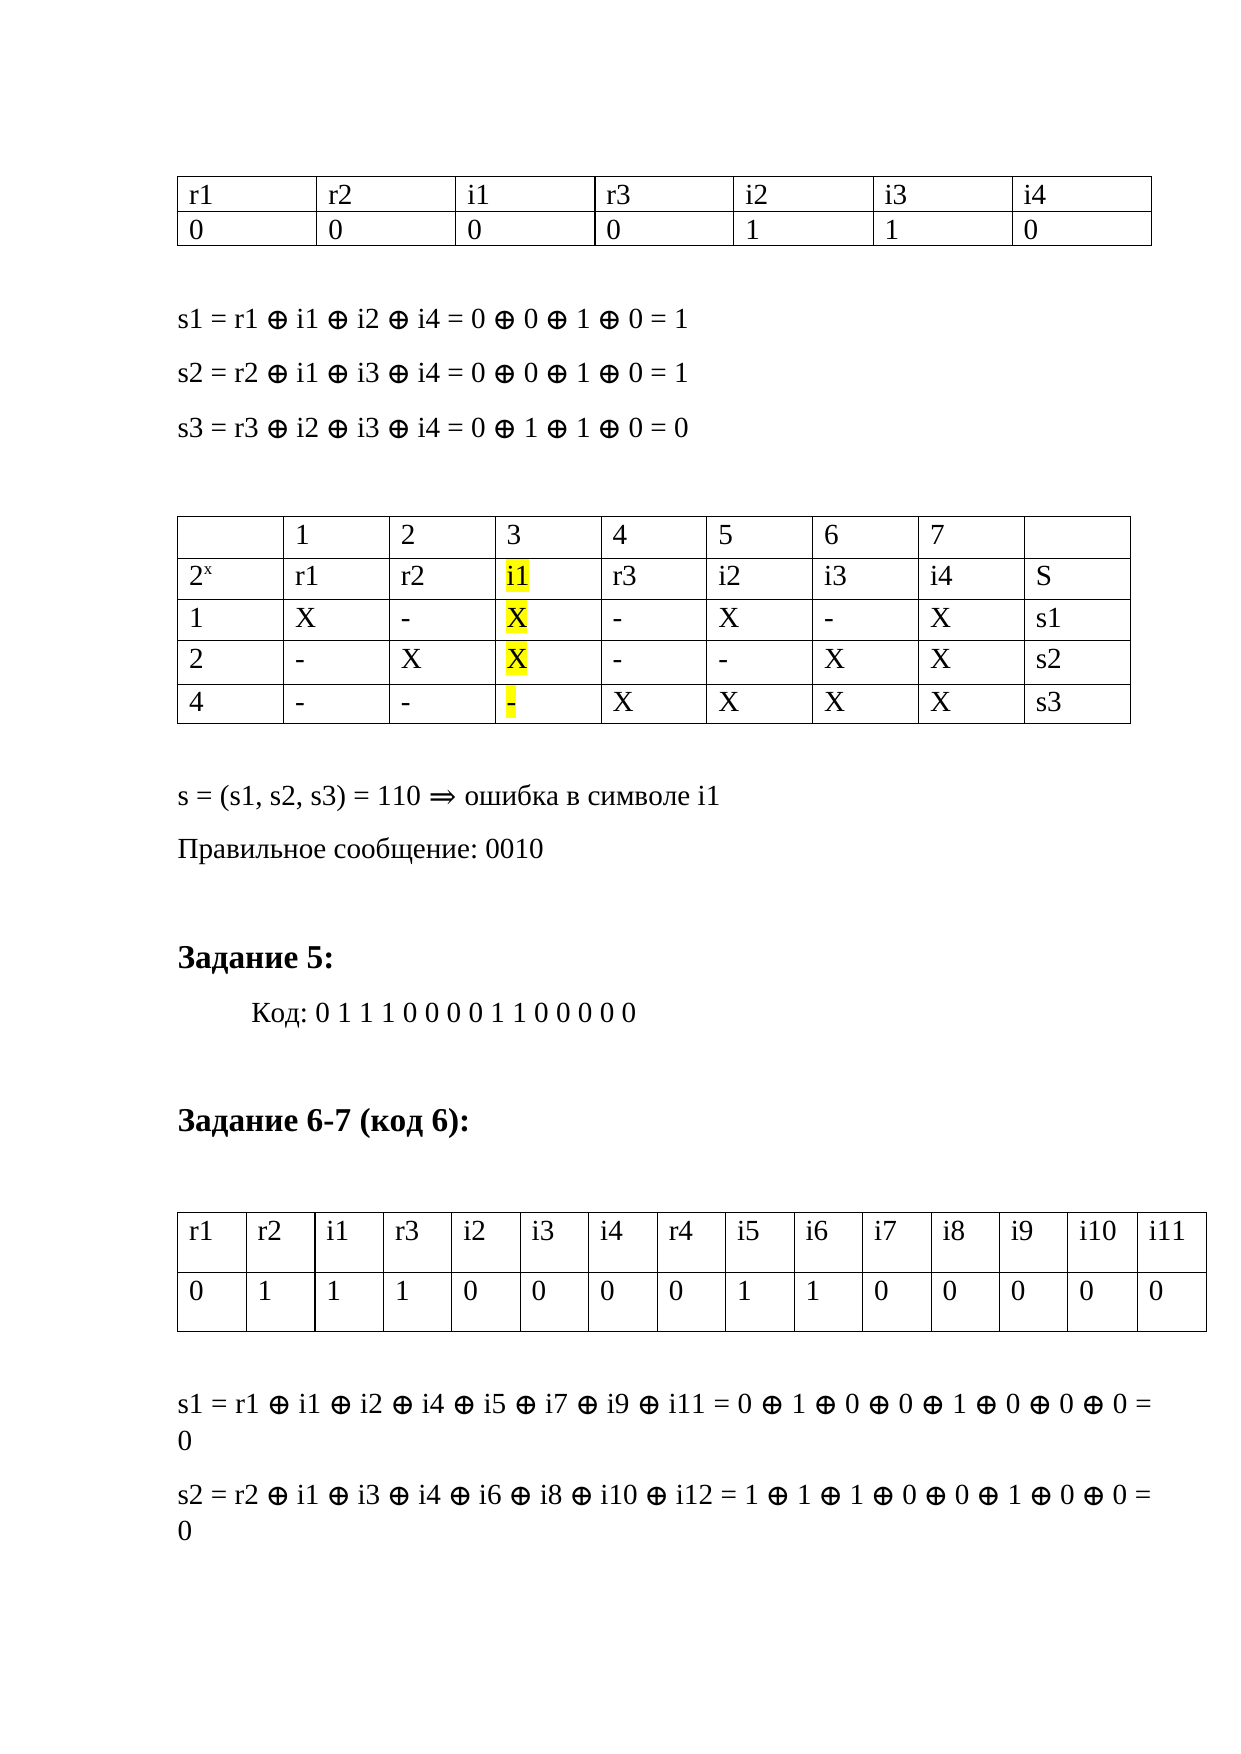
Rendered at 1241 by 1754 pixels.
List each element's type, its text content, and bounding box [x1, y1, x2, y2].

table_cell 0 [932, 1273, 999, 1331]
table_cell 0 [1013, 212, 1151, 245]
table_cell 2 [178, 641, 283, 683]
table_cell X [813, 685, 918, 723]
table_cell 2x [178, 559, 283, 599]
table_cell 1 [178, 600, 283, 640]
table_cell - [707, 641, 812, 683]
table_cell S [1025, 559, 1130, 599]
table_header r4 [658, 1213, 725, 1272]
table_header i1 [316, 1213, 383, 1272]
table_header r2 [247, 1213, 314, 1272]
table_cell 0 [658, 1273, 725, 1331]
table_cell X [919, 641, 1024, 683]
text Задание 5: [177, 937, 1152, 975]
table_cell - [390, 685, 495, 723]
table_header 6 [813, 517, 918, 557]
table_header i8 [932, 1213, 999, 1272]
table_cell 0 [1068, 1273, 1137, 1331]
table_cell r2 [390, 559, 495, 599]
table_cell - [390, 600, 495, 640]
table_cell 0 [1000, 1273, 1067, 1331]
table_cell 1 [734, 212, 873, 245]
text s2 = r2 ⊕ i1 ⊕ i3 ⊕ i4 ⊕ i6 ⊕ i8 ⊕ i10 ⊕ i12 = 1 ⊕ 1 ⊕ 1 ⊕ 0 ⊕ 0 ⊕ 1 ⊕ 0 ⊕ 0 = 0 [177, 1476, 1152, 1547]
table_cell s1 [1025, 600, 1130, 640]
table_header i1 [456, 177, 594, 211]
table_header i11 [1138, 1213, 1206, 1272]
table_header r3 [596, 177, 733, 211]
table_cell 1 [247, 1273, 314, 1331]
table_header 2 [390, 517, 495, 557]
table_cell s3 [1025, 685, 1130, 723]
table_cell i1 [496, 559, 601, 599]
table_cell 0 [596, 212, 733, 245]
text s2 = r2 ⊕ i1 ⊕ i3 ⊕ i4 = 0 ⊕ 0 ⊕ 1 ⊕ 0 = 1 [177, 354, 1152, 389]
table_header r1 [178, 1213, 246, 1272]
table_cell 0 [178, 1273, 246, 1331]
table_cell - [602, 600, 706, 640]
text Код: 0 1 1 1 0 0 0 0 1 1 0 0 0 0 0 [177, 995, 1152, 1029]
table_cell 0 [521, 1273, 588, 1331]
table_header i2 [452, 1213, 520, 1272]
text s3 = r3 ⊕ i2 ⊕ i3 ⊕ i4 = 0 ⊕ 1 ⊕ 1 ⊕ 0 = 0 [177, 408, 1152, 444]
table_cell X [496, 641, 601, 683]
table_cell 0 [317, 212, 455, 245]
text s = (s1, s2, s3) = 110 ⇒ ошибка в символе i1 [177, 777, 1152, 812]
table_header i3 [521, 1213, 588, 1272]
table_cell 4 [178, 685, 283, 723]
table_cell 1 [874, 212, 1012, 245]
table_cell X [919, 685, 1024, 723]
table_cell 0 [456, 212, 594, 245]
text s1 = r1 ⊕ i1 ⊕ i2 ⊕ i4 ⊕ i5 ⊕ i7 ⊕ i9 ⊕ i11 = 0 ⊕ 1 ⊕ 0 ⊕ 0 ⊕ 1 ⊕ 0 ⊕ 0 ⊕ 0 = 0 [177, 1385, 1152, 1456]
table_header i2 [734, 177, 873, 211]
table_header [1025, 517, 1130, 557]
table_cell X [707, 600, 812, 640]
table_header 4 [602, 517, 706, 557]
table_header i10 [1068, 1213, 1137, 1272]
table_header r3 [384, 1213, 451, 1272]
table_header 1 [284, 517, 389, 557]
table_cell 0 [589, 1273, 657, 1331]
text Задание 6-7 (код 6): [177, 1101, 1152, 1139]
table_cell - [602, 641, 706, 683]
text Правильное сообщение: 0010 [177, 831, 1152, 865]
table_cell r3 [602, 559, 706, 599]
table_cell X [496, 600, 601, 640]
table_header r2 [317, 177, 455, 211]
table_cell X [390, 641, 495, 683]
table_cell X [707, 685, 812, 723]
table_cell 1 [384, 1273, 451, 1331]
table_cell X [284, 600, 389, 640]
table_cell 0 [1138, 1273, 1206, 1331]
table_cell 0 [178, 212, 316, 245]
table_cell i2 [707, 559, 812, 599]
table_cell - [813, 600, 918, 640]
table_cell X [813, 641, 918, 683]
table_header r1 [178, 177, 316, 211]
table_cell 0 [863, 1273, 931, 1331]
table_header 7 [919, 517, 1024, 557]
table_cell 1 [795, 1273, 862, 1331]
table_cell 1 [726, 1273, 794, 1331]
table_header i6 [795, 1213, 862, 1272]
table_header i4 [589, 1213, 657, 1272]
text s1 = r1 ⊕ i1 ⊕ i2 ⊕ i4 = 0 ⊕ 0 ⊕ 1 ⊕ 0 = 1 [177, 299, 1152, 334]
table_cell - [284, 641, 389, 683]
table_cell i3 [813, 559, 918, 599]
table_cell s2 [1025, 641, 1130, 683]
table_cell i4 [919, 559, 1024, 599]
table_cell X [602, 685, 706, 723]
table_header [178, 517, 283, 557]
table_header 5 [707, 517, 812, 557]
table_cell - [496, 685, 601, 723]
table_header i5 [726, 1213, 794, 1272]
table_header 3 [496, 517, 601, 557]
table_cell X [919, 600, 1024, 640]
table_header i3 [874, 177, 1012, 211]
table_header i7 [863, 1213, 931, 1272]
table_header i9 [1000, 1213, 1067, 1272]
table_cell r1 [284, 559, 389, 599]
table_cell 1 [316, 1273, 383, 1331]
table_cell 0 [452, 1273, 520, 1331]
table_header i4 [1013, 177, 1151, 211]
table_cell - [284, 685, 389, 723]
